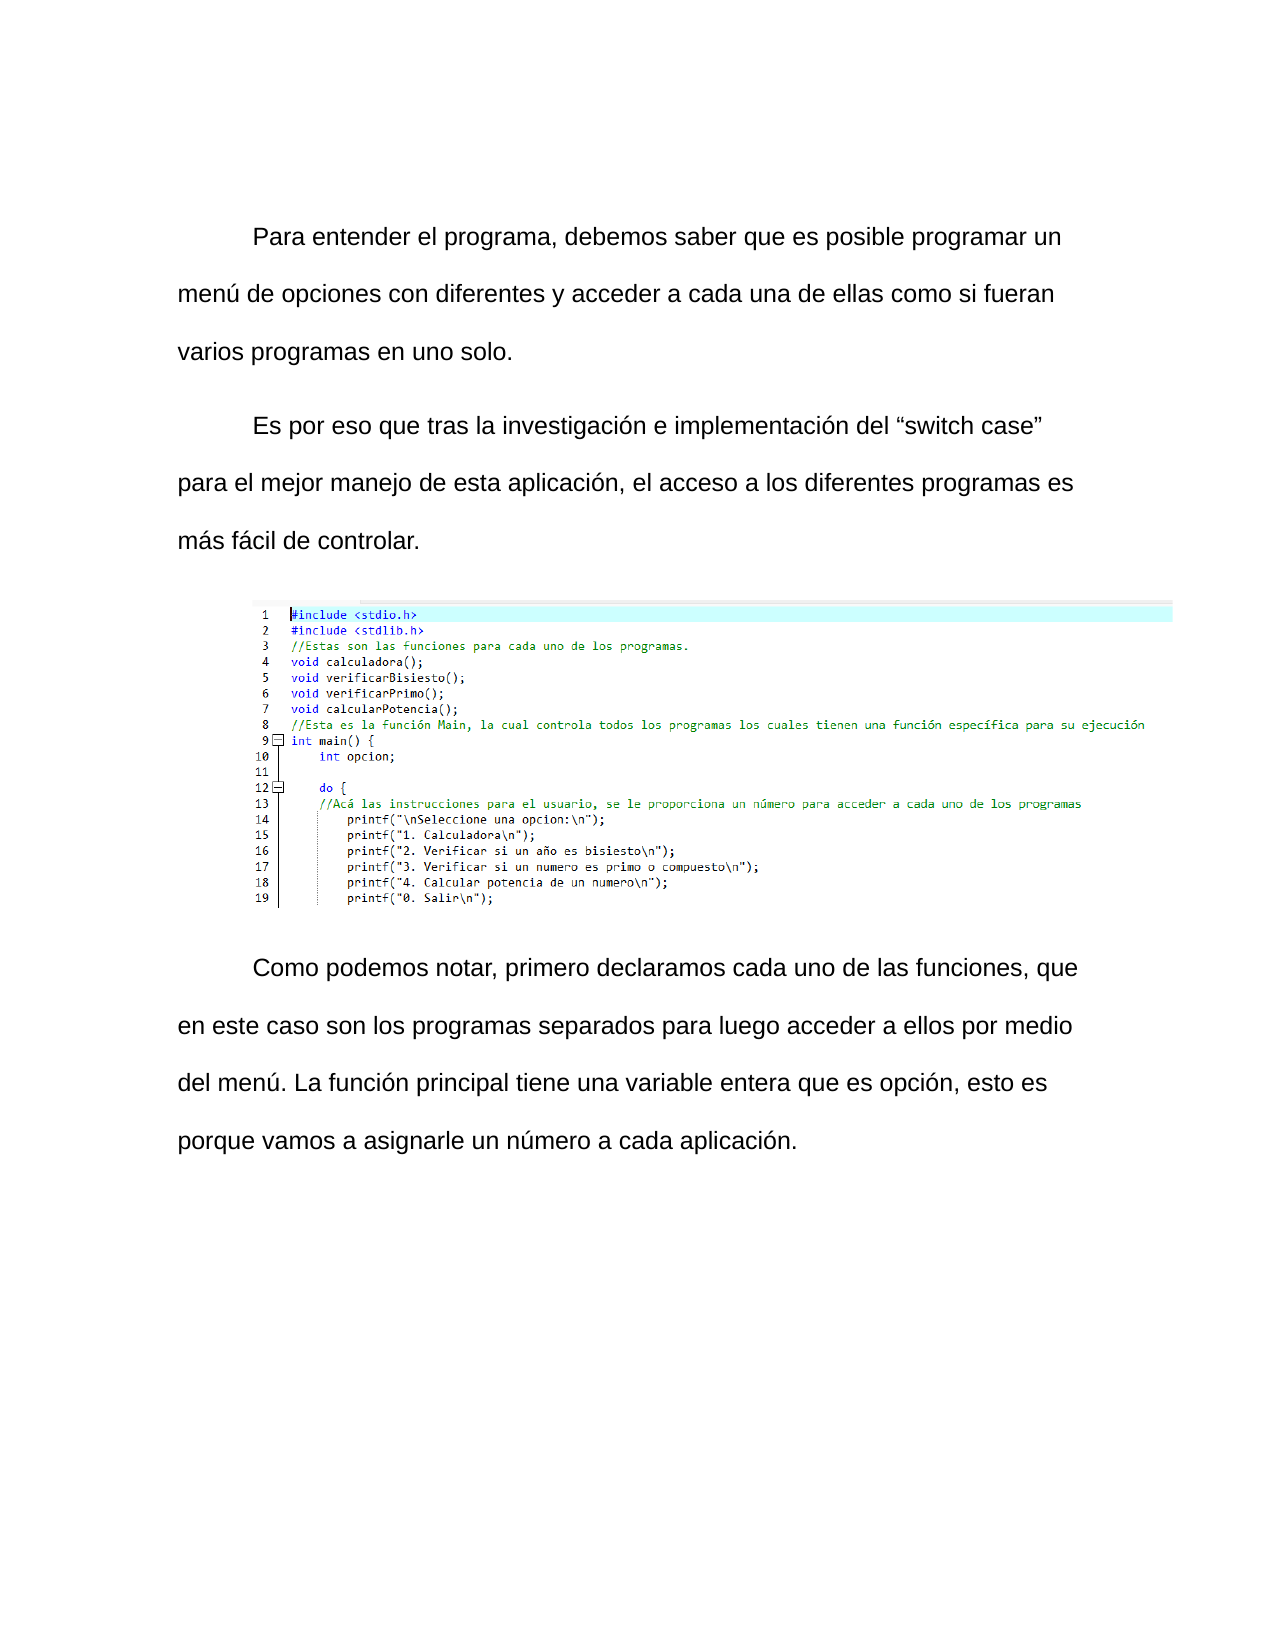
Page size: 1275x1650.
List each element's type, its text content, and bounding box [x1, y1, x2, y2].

text Como podemos notar, primero declaramos cada uno de las funciones, que en este caso son los programas separados para luego acceder a ellos por medio del menú. La función principal tiene una variable entera que es opción, esto es porque vamos a asignarle un número a cada aplicación. [177, 953, 1098, 1154]
text Para entender el programa, debemos saber que es posible programar un menú de opciones con diferentes y acceder a cada una de ellas como si fueran varios programas en uno solo. [177, 222, 1098, 366]
picture [252, 600, 1173, 908]
text Es por eso que tras la investigación e implementación del “switch case” para el mejor manejo de esta aplicación, el acceso a los diferentes programas es más fácil de controlar. [177, 411, 1098, 555]
